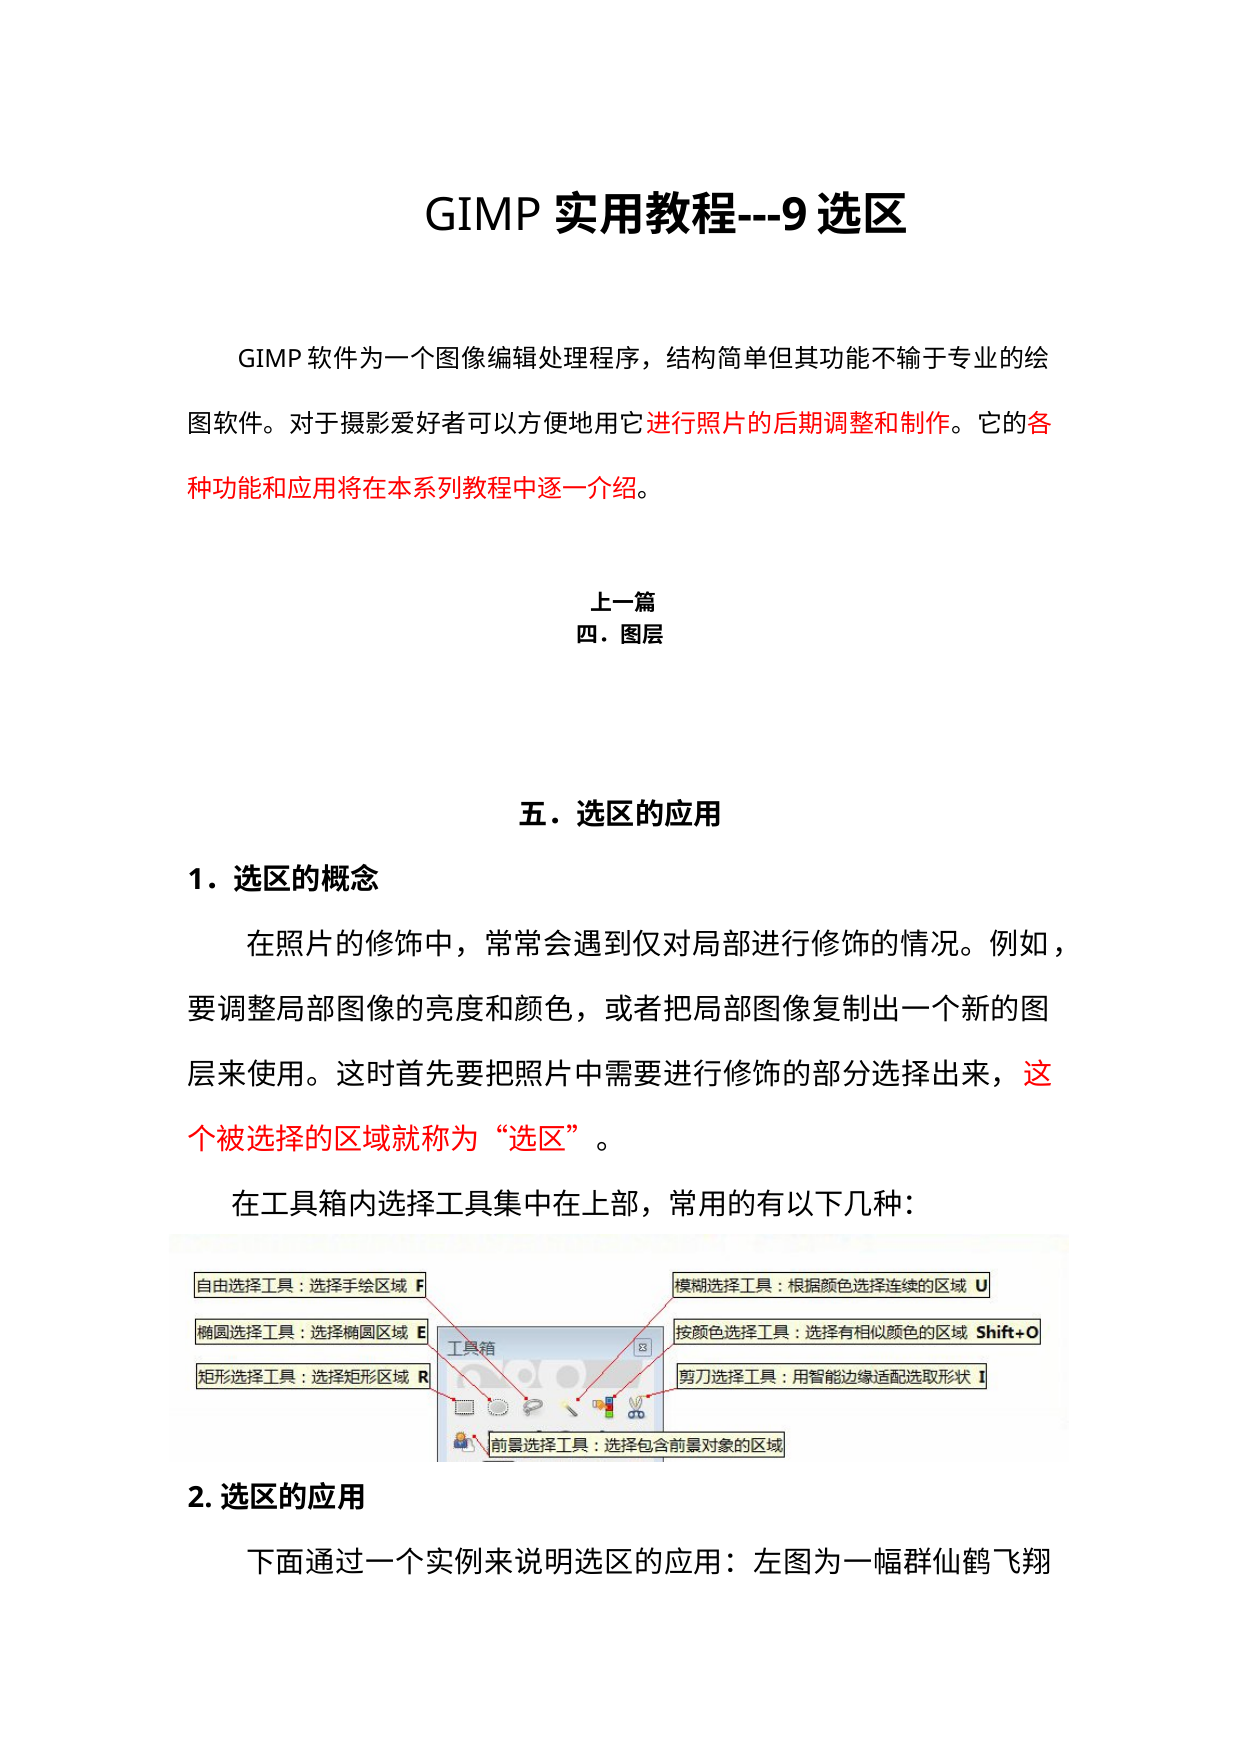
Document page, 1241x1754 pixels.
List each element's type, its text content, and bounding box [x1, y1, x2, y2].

text 五．选区的应用 [187, 779, 1053, 844]
picture [168, 1234, 1069, 1462]
text 上一篇 [187, 584, 1053, 617]
text GIMP 实用教程---9选区 [187, 162, 1053, 259]
text 四．图层 [187, 617, 1053, 649]
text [187, 1527, 1053, 1592]
text 在工具箱内选择工具集中在上部，常用的有以下几种： [187, 1169, 1053, 1234]
text 2. 选区的应用 [187, 1462, 1053, 1527]
text GIMP软件为一个图像编辑处理程序，结构简单但其功能不输于专业的绘图软件。对于摄影爱好者可以方便地用它进行照片的后期调整和制作。它的各种功能和应用将在本系列教程中逐一介绍。 [187, 324, 1053, 519]
text 在照片的修饰中，常常会遇到仅对局部进行修饰的情况。例如，要调整局部图像的亮度和颜色，或者把局部图像复制出一个新的图层来使用。这时首先要把照片中需要进行修饰的部分选择出来，这个被选择的区域就称为“选区”。 [187, 909, 1053, 1169]
text 1．选区的概念 [187, 844, 1053, 909]
